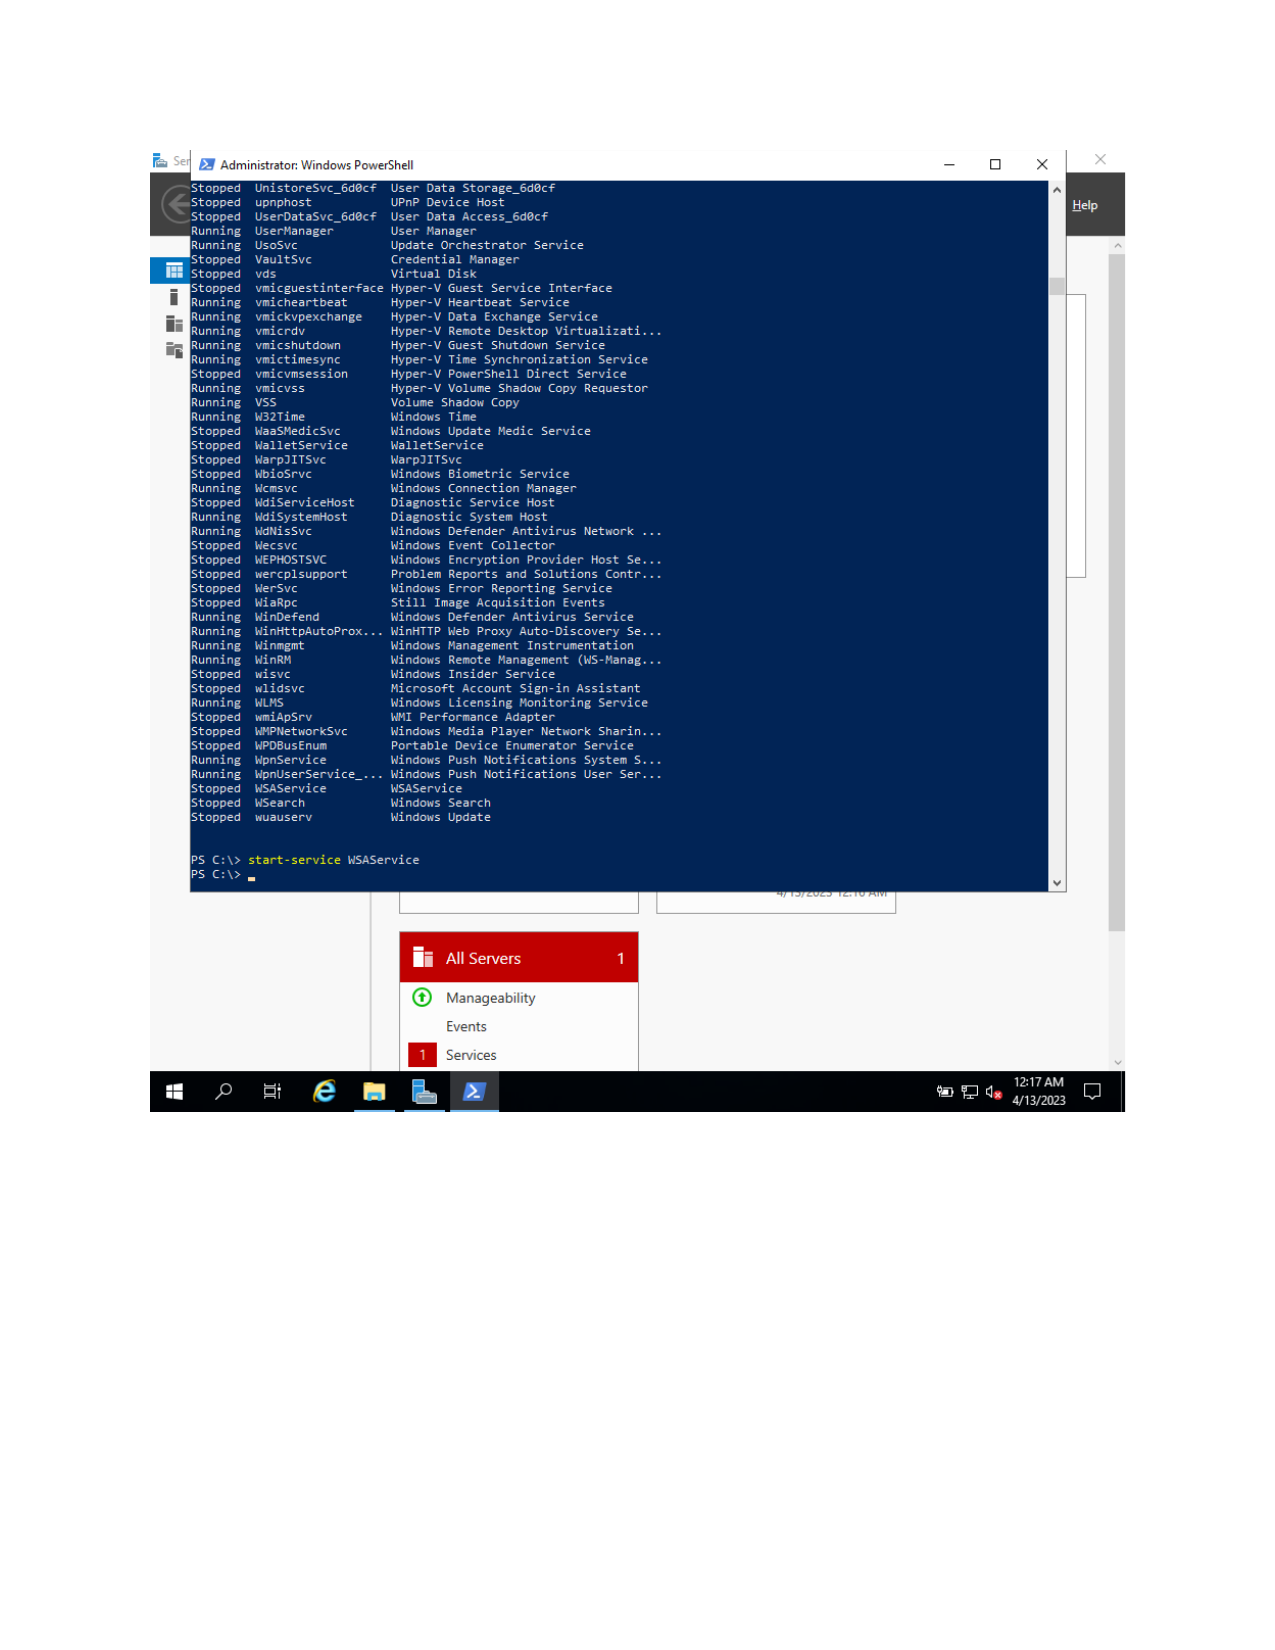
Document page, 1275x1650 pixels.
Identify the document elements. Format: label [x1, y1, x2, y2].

picture [150, 150, 1125, 1112]
